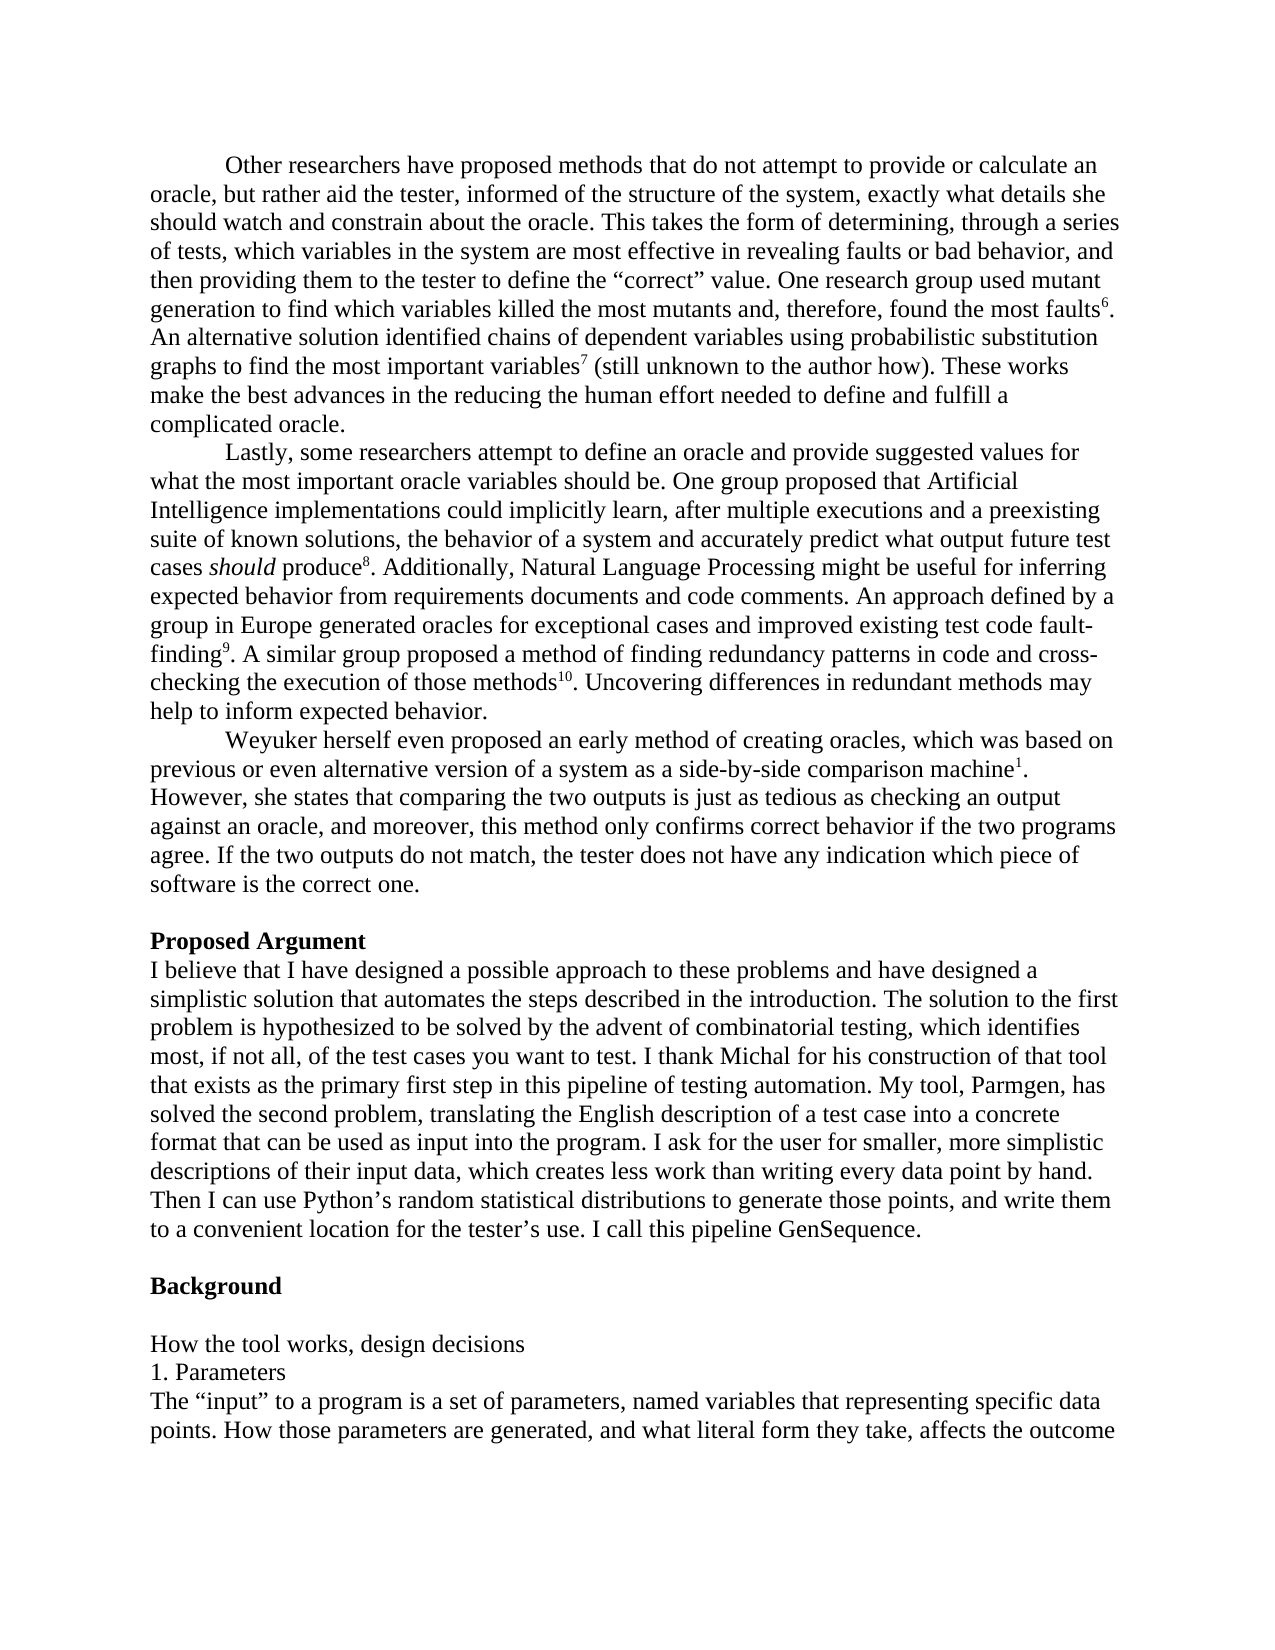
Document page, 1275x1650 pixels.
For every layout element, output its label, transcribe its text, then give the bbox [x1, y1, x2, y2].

text How the tool works, design decisions [150, 1329, 1125, 1357]
text I believe that I have designed a possible approach to these problems and have designed a simplistic solution that automates the steps described in the introduction. The solution to the first problem is hypothesized to be solved by the advent of combinatorial testing, which identifies most, if not all, of the test cases you want to test. I thank Michal for his construction of that tool that exists as the primary first step in this pipeline of testing automation. My tool, Parmgen, has solved the second problem, translating the English description of a test case into a concrete format that can be used as input into the program. I ask for the user for smaller, more simplistic descriptions of their input data, which creates less work than writing every data point by hand. Then I can use Python’s random statistical distributions to generate those points, and write them to a convenient location for the tester’s use. I call this pipeline GenSequence. [150, 955, 1125, 1242]
text Weyuker herself even proposed an early method of creating oracles, which was based on previous or even alternative version of a system as a side-by-side comparison machine1. However, she states that comparing the two outputs is just as tedious as checking an output against an oracle, and moreover, this method only confirms correct behavior if the two programs agree. If the two outputs do not match, the tester does not have any indication which piece of software is the correct one. [150, 725, 1125, 897]
text Background [150, 1271, 1125, 1300]
text Proposed Argument [150, 926, 1125, 955]
text 1. Parameters [150, 1357, 1125, 1386]
